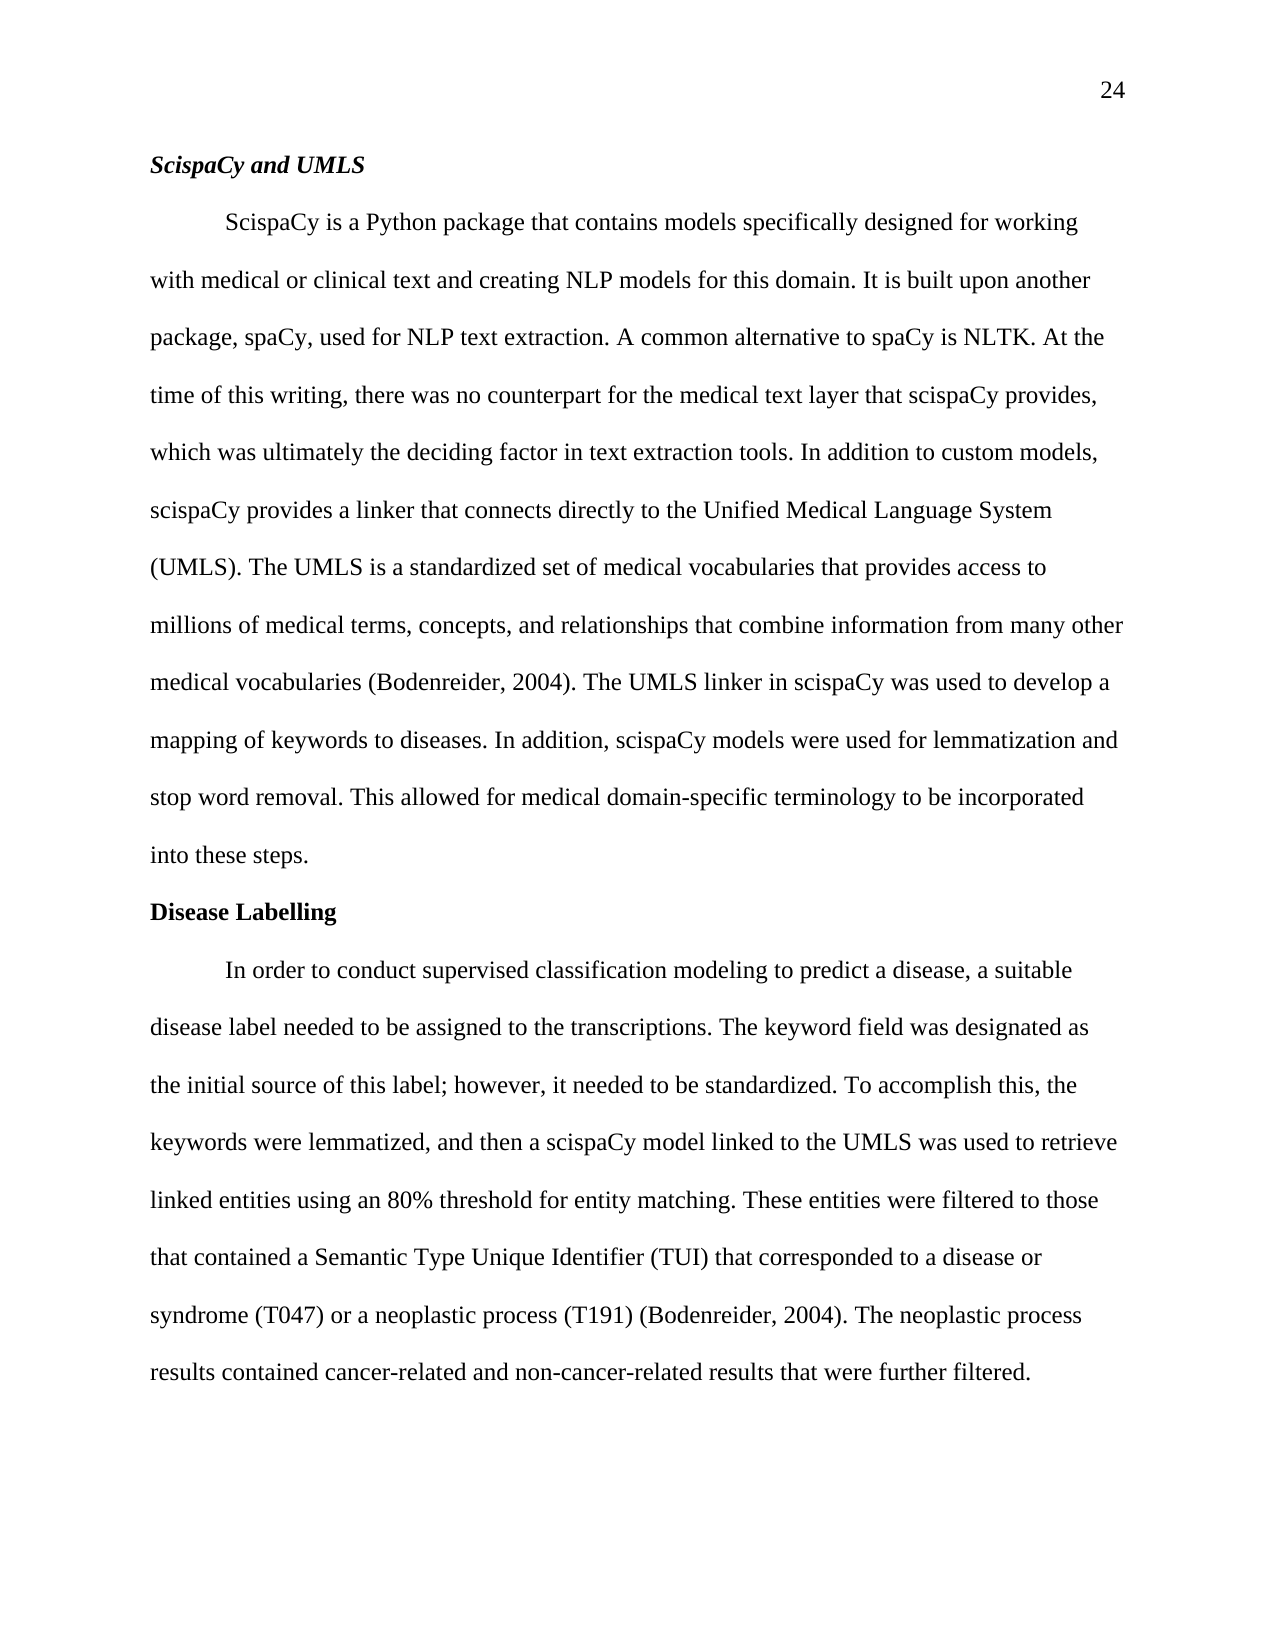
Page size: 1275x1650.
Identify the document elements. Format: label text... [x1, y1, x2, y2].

text ScispaCy is a Python package that contains models specifically designed for working with medical or clinical text and creating NLP models for this domain. It is built upon another package, spaCy, used for NLP text extraction. A common alternative to spaCy is NLTK. At the time of this writing, there was no counterpart for the medical text layer that scispaCy provides, which was ultimately the deciding factor in text extraction tools. In addition to custom models, scispaCy provides a linker that connects directly to the Unified Medical Language System (UMLS). The UMLS is a standardized set of medical vocabularies that provides access to millions of medical terms, concepts, and relationships that combine information from many other medical vocabularies (Bodenreider, 2004). The UMLS linker in scispaCy was used to develop a mapping of keywords to diseases. In addition, scispaCy models were used for lemmatization and stop word removal. This allowed for medical domain-specific terminology to be incorporated into these steps. [150, 207, 1125, 869]
text In order to conduct supervised classification modeling to predict a disease, a suitable disease label needed to be assigned to the transcriptions. The keyword field was designated as the initial source of this label; however, it needed to be standardized. To accomplish this, the keywords were lemmatized, and then a scispaCy model linked to the UMLS was used to retrieve linked entities using an 80% threshold for entity matching. These entities were filtered to those that contained a Semantic Type Unique Identifier (TUI) that corresponded to a disease or syndrome (T047) or a neoplastic process (T191) (Bodenreider, 2004). The neoplastic process results contained cancer-related and non-cancer-related results that were further filtered. [150, 955, 1125, 1386]
subtitle Disease Labelling [150, 897, 1125, 926]
subtitle ScispaCy and UMLS [150, 150, 1125, 179]
